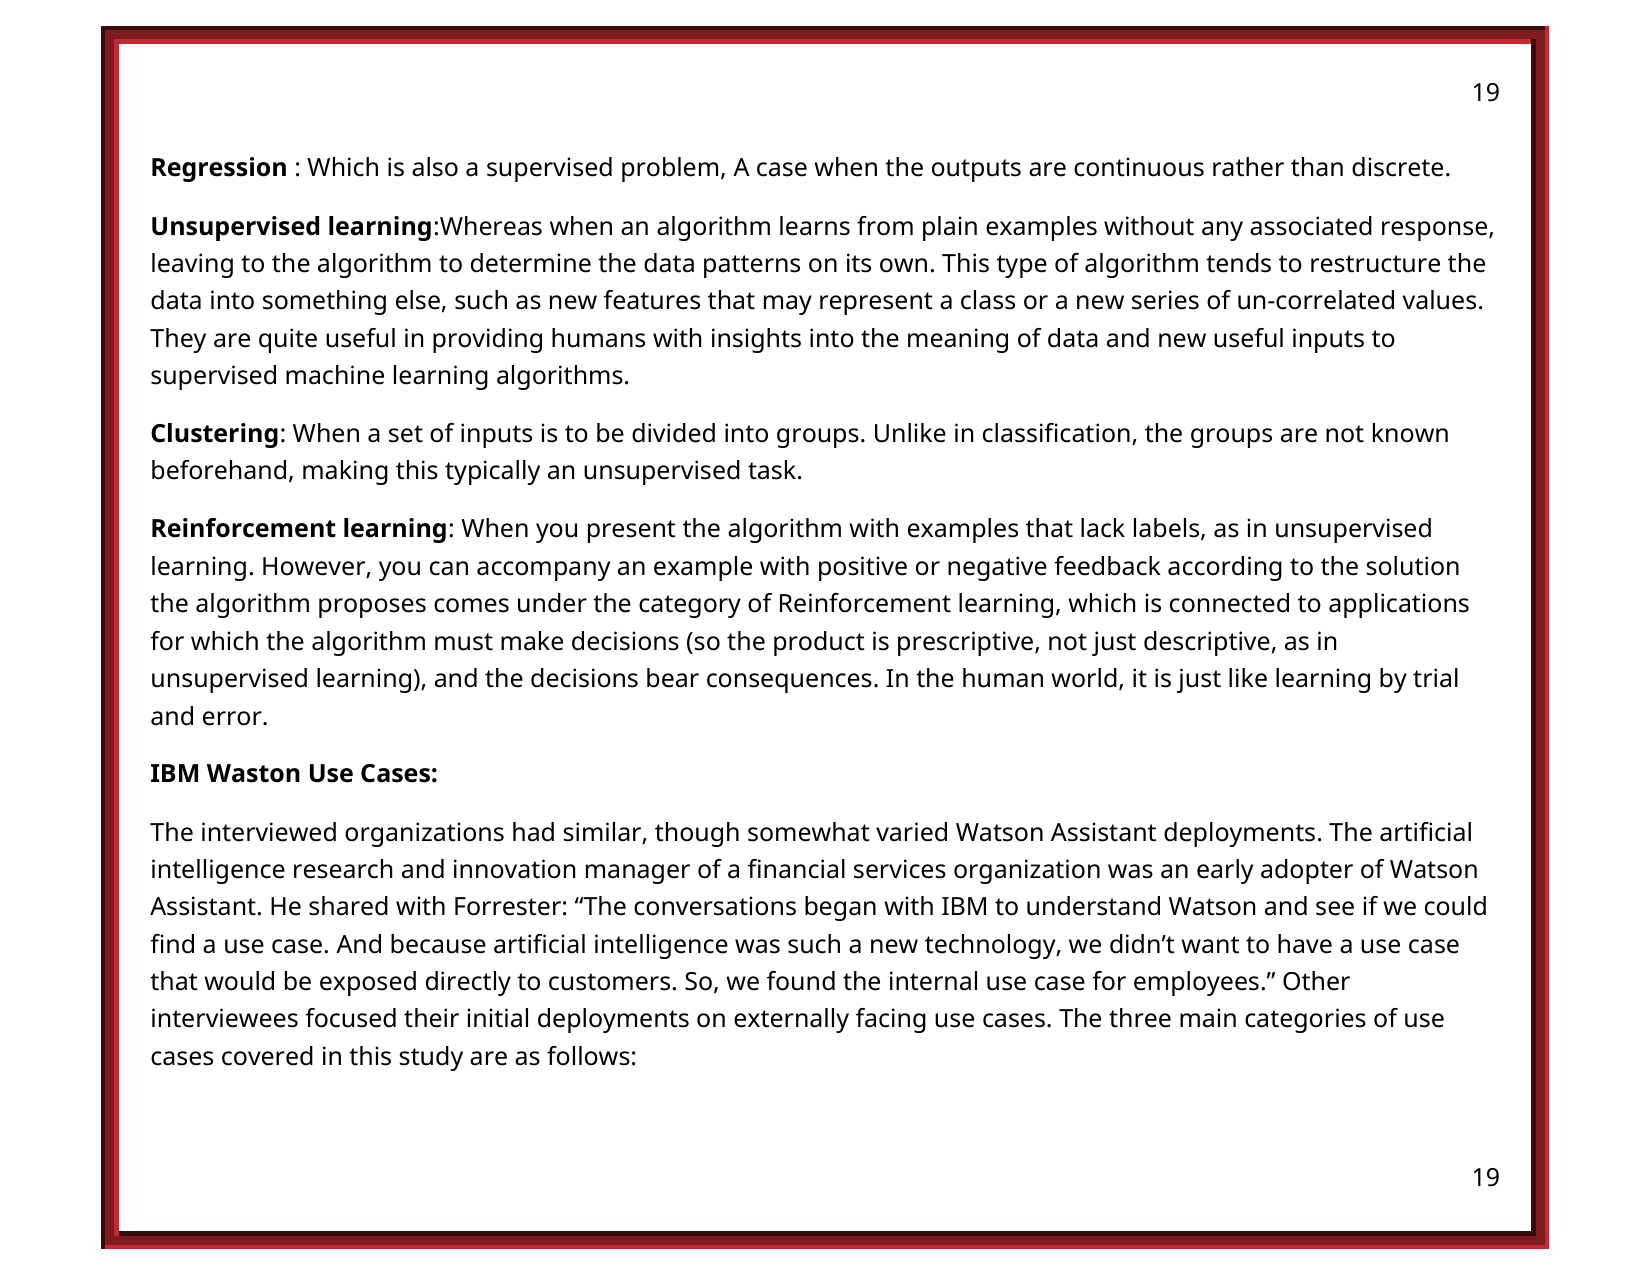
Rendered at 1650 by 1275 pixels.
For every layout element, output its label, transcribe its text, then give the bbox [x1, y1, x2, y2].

text Unsupervised learning:Whereas when an algorithm learns from plain examples without any associated response, leaving to the algorithm to determine the data patterns on its own. This type of algorithm tends to restructure the data into something else, such as new features that may represent a class or a new series of un-correlated values. They are quite useful in providing humans with insights into the meaning of data and new useful inputs to supervised machine learning algorithms. [150, 208, 1500, 392]
text IBM Waston Use Cases: [150, 756, 1500, 790]
text The interviewed organizations had similar, though somewhat varied Watson Assistant deployments. The artificial intelligence research and innovation manager of a financial services organization was an early adopter of Watson Assistant. He shared with Forrester: “The conversations began with IBM to understand Watson and see if we could find a use case. And because artificial intelligence was such a new technology, we didn’t want to have a use case that would be exposed directly to customers. So, we found the internal use case for employees.” Other interviewees focused their initial deployments on externally facing use cases. The three main categories of use cases covered in this study are as follows: [150, 814, 1500, 1073]
text Regression : Which is also a supervised problem, A case when the outputs are continuous rather than discrete. [150, 150, 1500, 184]
text Reinforcement learning: When you present the algorithm with examples that lack labels, as in unsupervised learning. However, you can accompany an example with positive or negative feedback according to the solution the algorithm proposes comes under the category of Reinforcement learning, which is connected to applications for which the algorithm must make decisions (so the product is prescriptive, not just descriptive, as in unsupervised learning), and the decisions bear consequences. In the human world, it is just like learning by trial and error. [150, 511, 1500, 732]
text Clustering: When a set of inputs is to be divided into groups. Unlike in classification, the groups are not known beforehand, making this typically an unsupervised task. [150, 416, 1500, 487]
